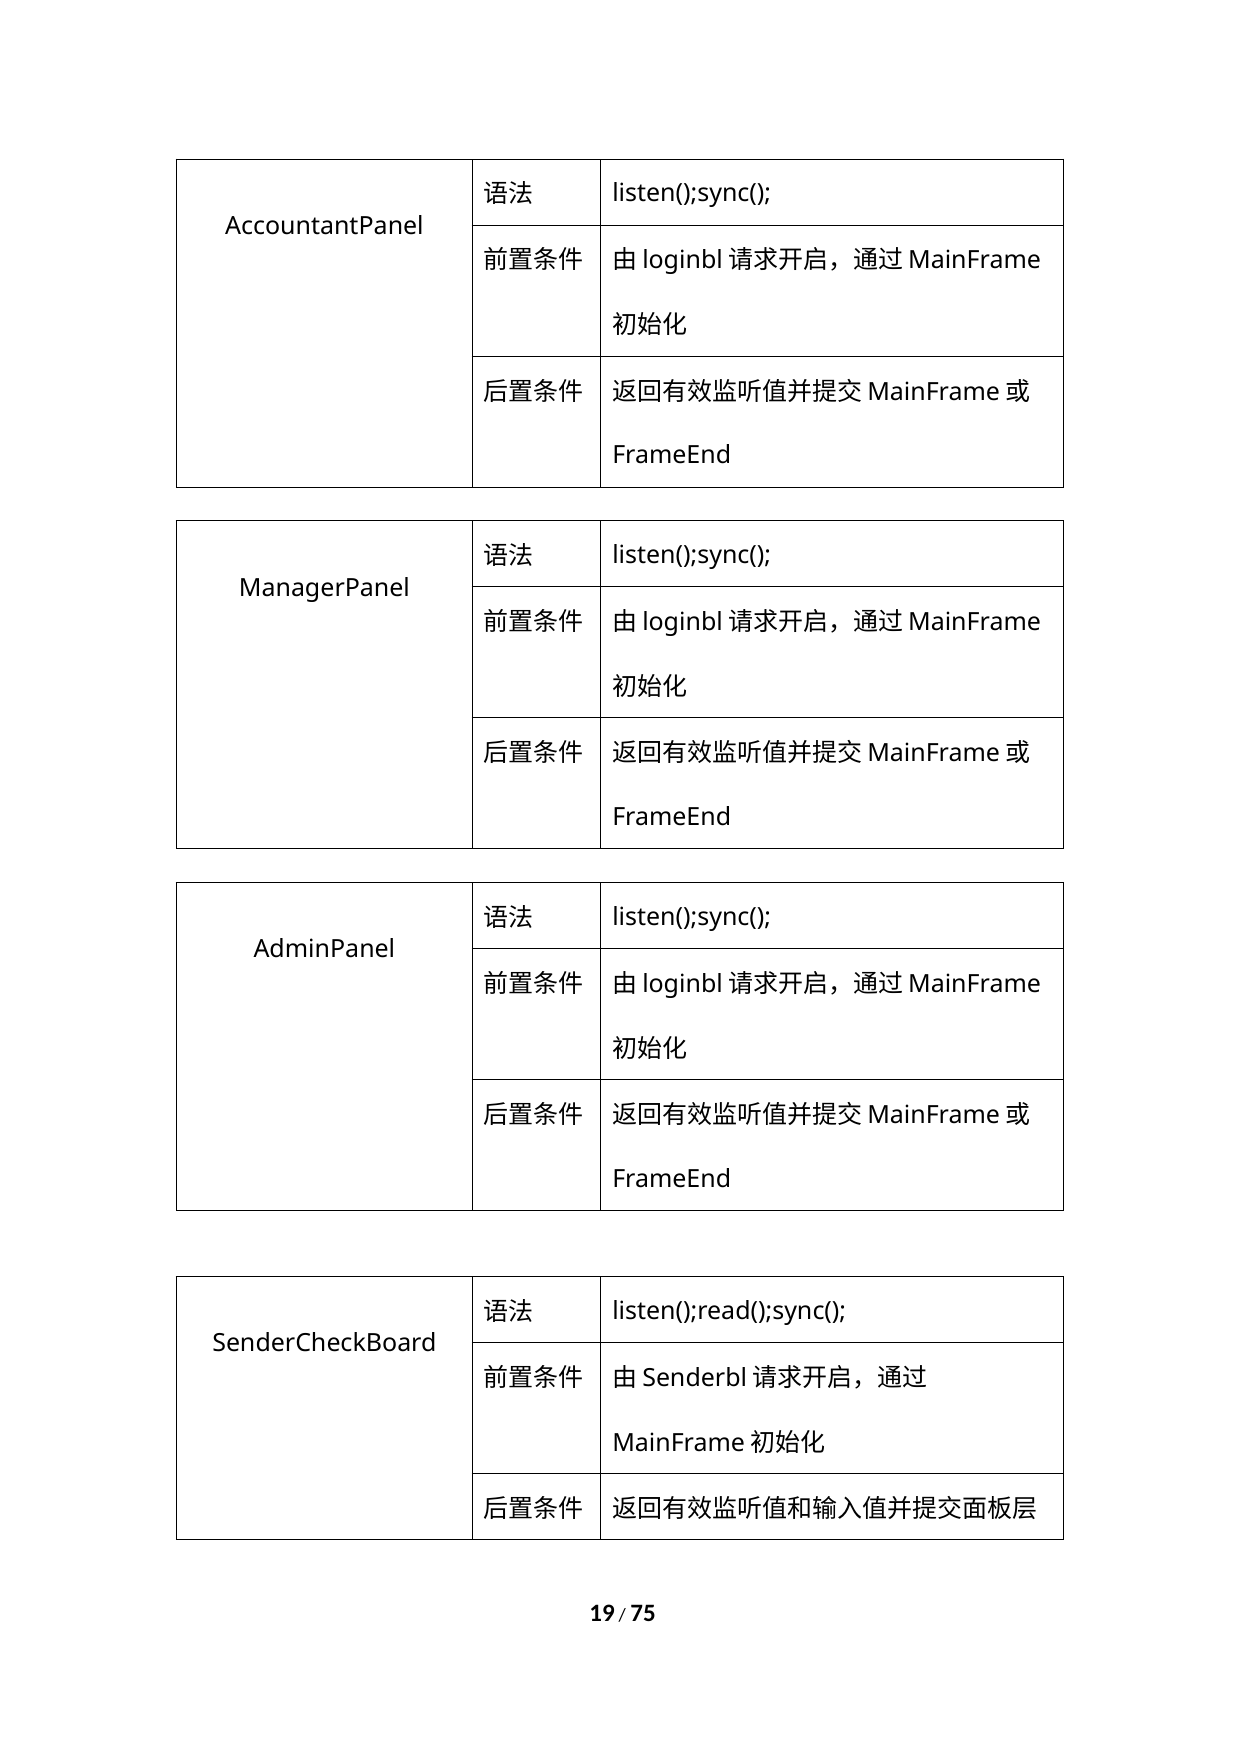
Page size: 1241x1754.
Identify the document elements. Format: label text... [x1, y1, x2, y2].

table_header listen();read();sync(); [601, 1277, 1063, 1342]
table_header 语法 [473, 521, 600, 586]
table_header AdminPanel [177, 883, 472, 1210]
table_header SenderCheckBoard [177, 1277, 472, 1539]
table_cell 后置条件 [473, 1474, 600, 1539]
table_cell 后置条件 [473, 1080, 600, 1210]
table_header listen();sync(); [601, 883, 1063, 948]
table_cell 后置条件 [473, 357, 600, 487]
table_cell 前置条件 [473, 949, 600, 1079]
table_cell 返回有效监听值并提交MainFrame或FrameEnd [601, 718, 1063, 848]
table_header ManagerPanel [177, 521, 472, 848]
table_header listen();sync(); [601, 160, 1063, 224]
table_cell 由loginbl请求开启，通过MainFrame初始化 [601, 226, 1063, 356]
table_cell 后置条件 [473, 718, 600, 848]
table_header AccountantPanel [177, 160, 472, 487]
table_cell 由Senderbl请求开启，通过MainFrame初始化 [601, 1343, 1063, 1473]
table_cell 前置条件 [473, 226, 600, 356]
table_cell 返回有效监听值并提交MainFrame或FrameEnd [601, 357, 1063, 487]
table_header 语法 [473, 883, 600, 948]
table_cell 返回有效监听值并提交MainFrame或FrameEnd [601, 1080, 1063, 1210]
table_cell 由loginbl请求开启，通过MainFrame初始化 [601, 587, 1063, 717]
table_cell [601, 1474, 1063, 1539]
table_cell 前置条件 [473, 1343, 600, 1473]
table_header listen();sync(); [601, 521, 1063, 586]
table_cell 由loginbl请求开启，通过MainFrame初始化 [601, 949, 1063, 1079]
table_header 语法 [473, 1277, 600, 1342]
table_header 语法 [473, 160, 600, 224]
table_cell 前置条件 [473, 587, 600, 717]
